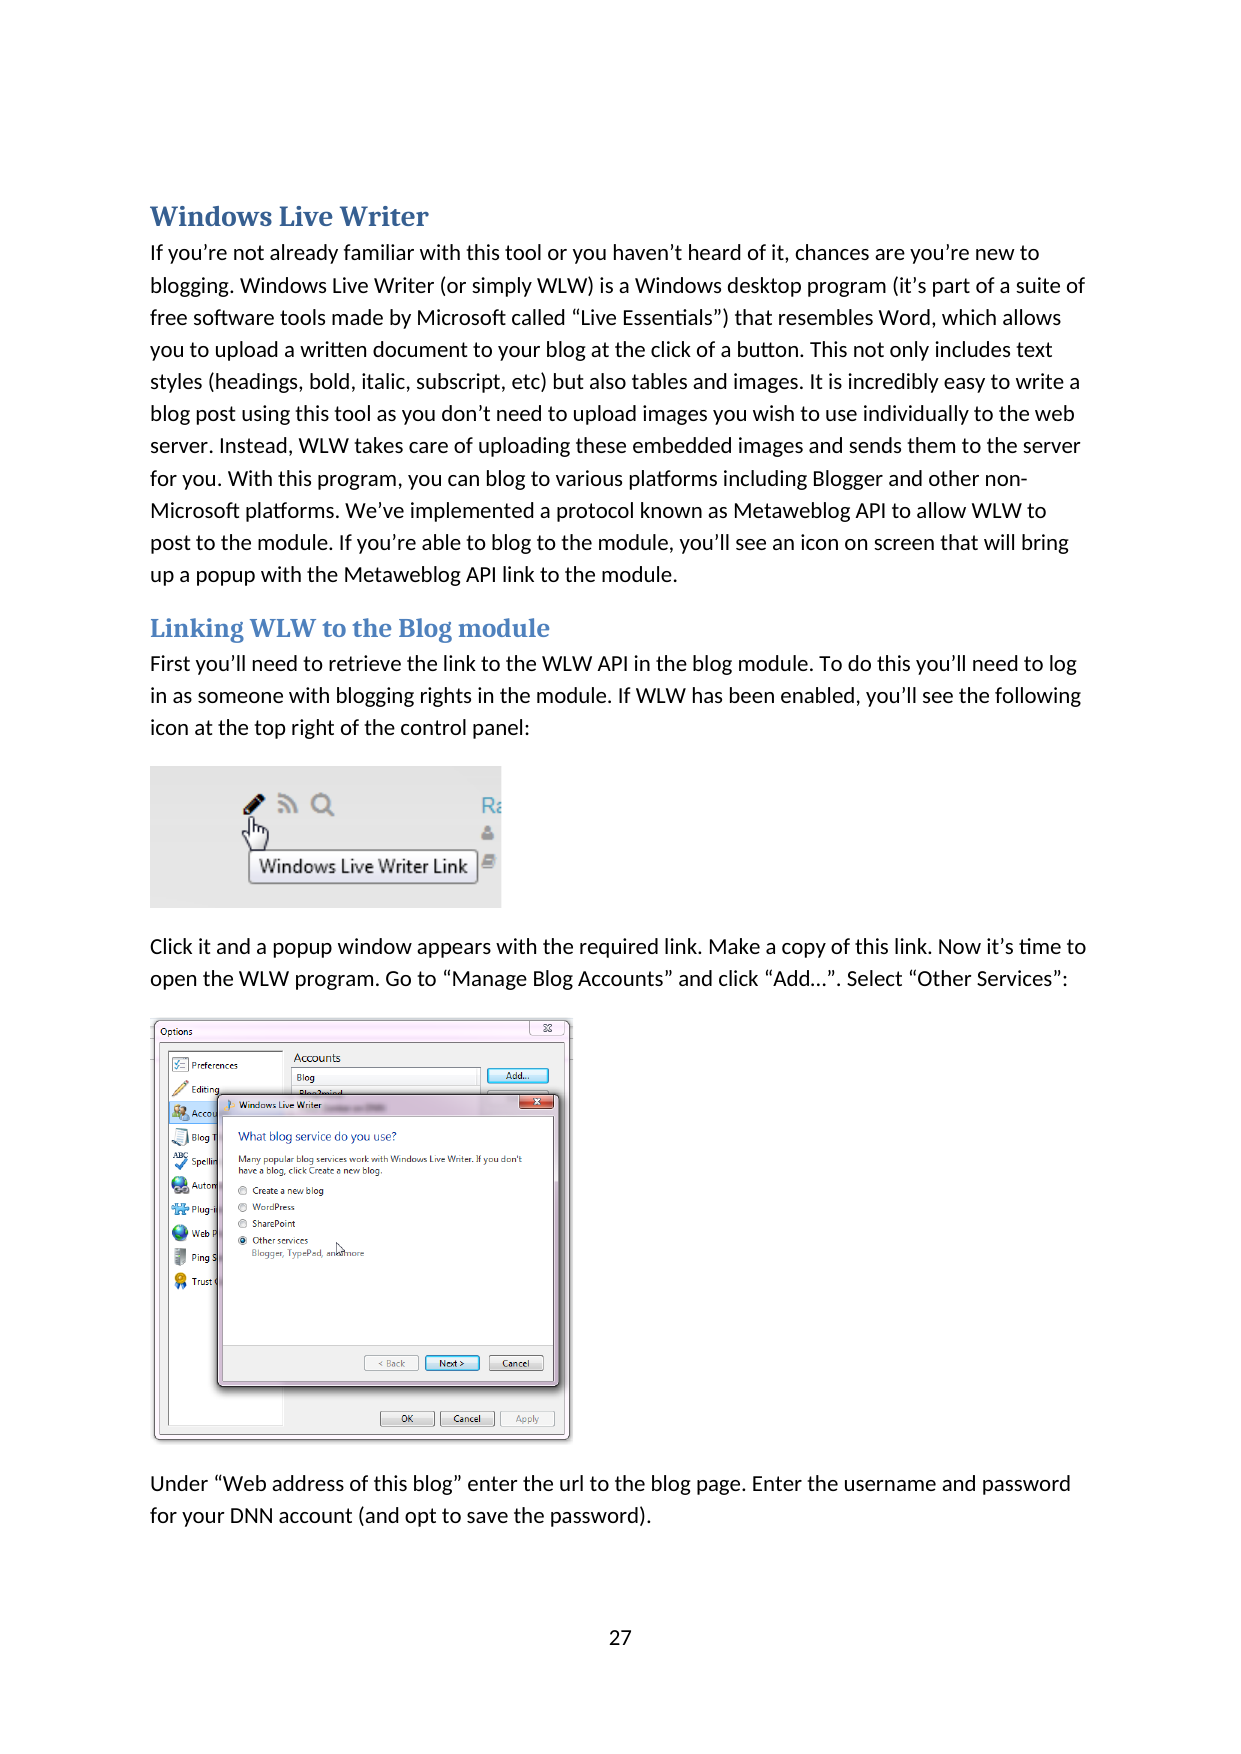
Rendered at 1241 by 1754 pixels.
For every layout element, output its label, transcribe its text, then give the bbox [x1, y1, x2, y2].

subtitle Windows Live Writer [150, 200, 1090, 233]
text First you’ll need to retrieve the link to the WLW API in the blog module. To do this you’ll need to log in as someone with blogging rights in the module. If WLW has been enabled, you’ll see the following icon at the top right of the control panel: [150, 649, 1090, 742]
text If you’re not already familiar with this tool or you haven’t heard of it, chances are you’re new to blogging. Windows Live Writer (or simply WLW) is a Windows desktop program (it’s part of a suite of free software tools made by Microsoft called “Live Essentials”) that resembles Word, which allows you to upload a written document to your blog at the click of a button. This not only includes text styles (headings, bold, italic, subscript, etc) but also tables and images. It is incredibly easy to write a blog post using this tool as you don’t need to upload images you wish to use individually to the web server. Instead, WLW takes care of uploading these embedded images and sends them to the server for you. With this program, you can blog to various platforms including Blogger and other non-Microsoft platforms. We’ve implemented a protocol known as Metaweblog API to allow WLW to post to the module. If you’re able to blog to the module, you’ll see an icon on screen that will bring up a popup with the Metaweblog API link to the module. [150, 238, 1090, 588]
text Under “Web address of this blog” enter the url to the blog page. Enter the username and password for your DNN account (and opt to save the password). [150, 1469, 1090, 1529]
picture [150, 1017, 574, 1445]
picture [150, 766, 502, 908]
subtitle Linking WLW to the Blog module [150, 613, 1090, 644]
text Click it and a popup window appears with the required link. Make a copy of this link. Now it’s time to open the WLW program. Go to “Manage Blog Accounts” and click “Add…”. Select “Other Services”: [150, 932, 1090, 992]
